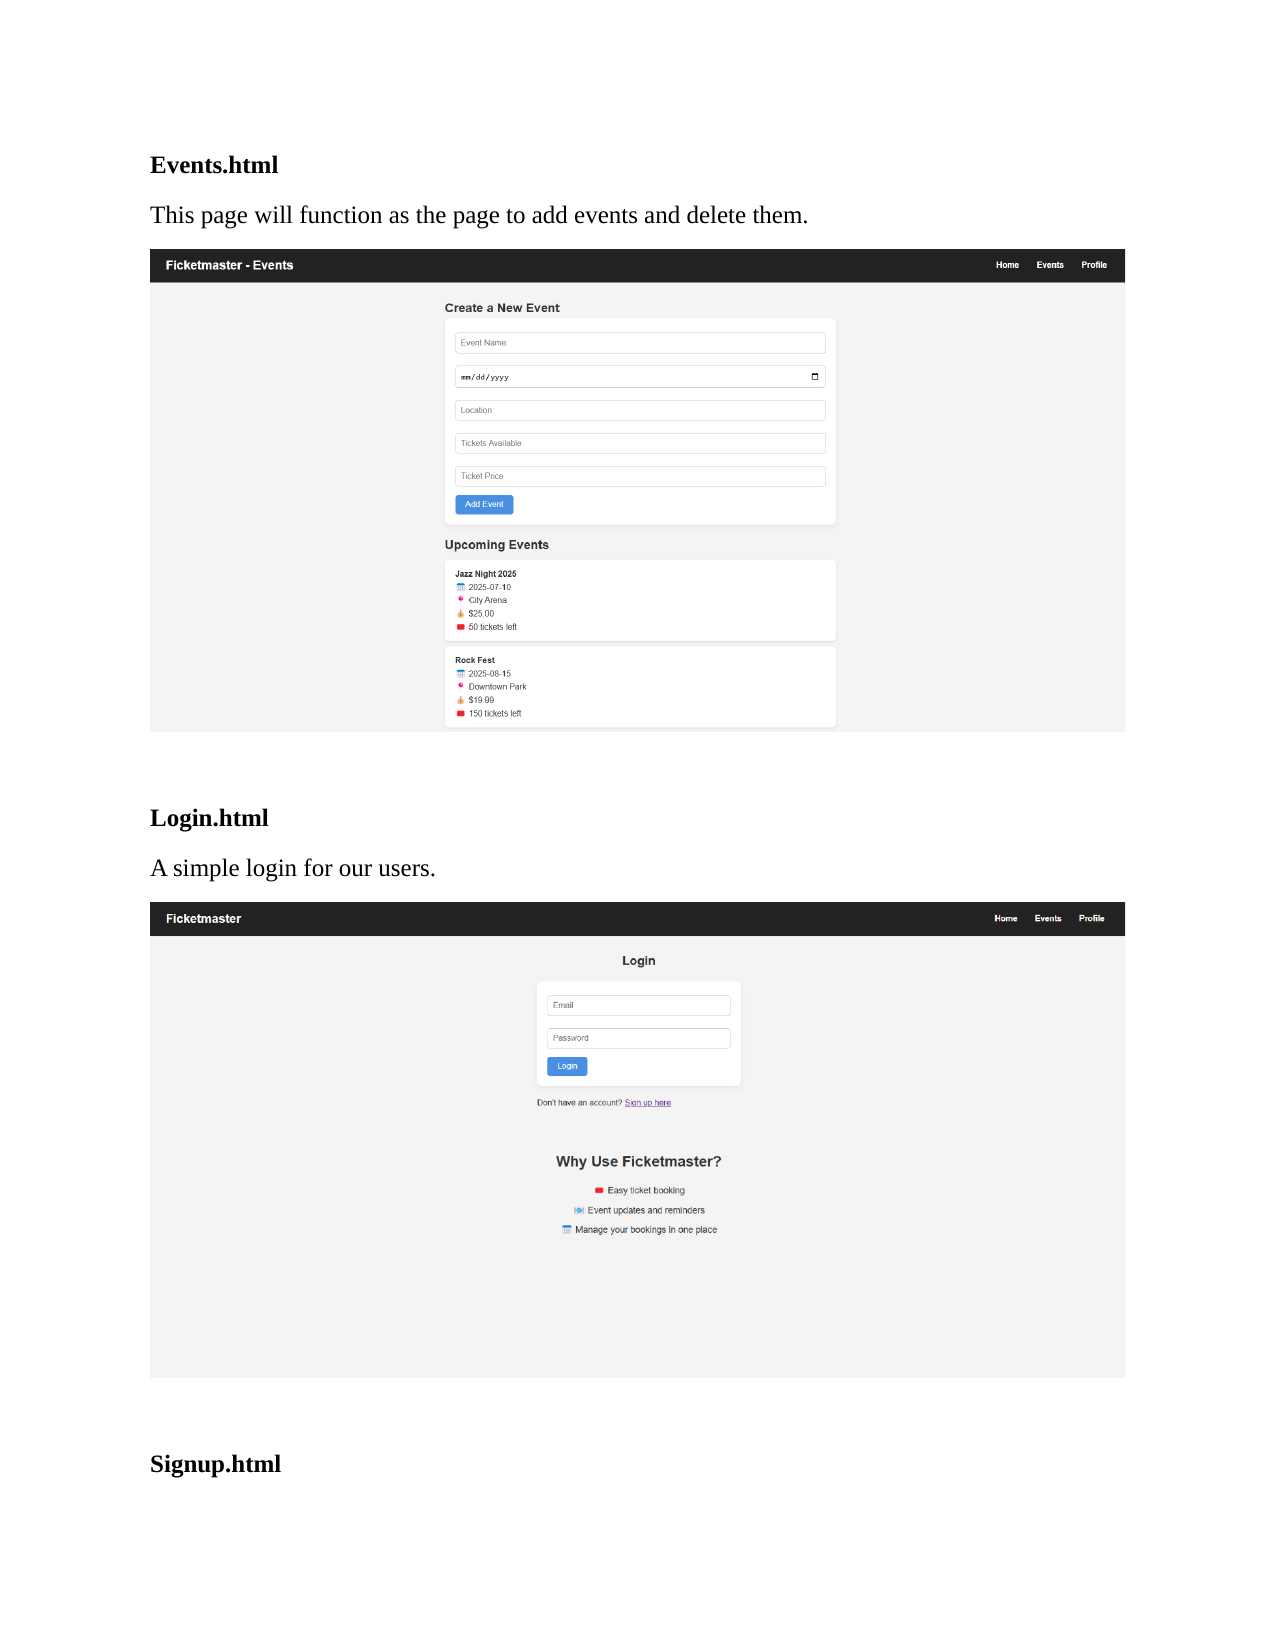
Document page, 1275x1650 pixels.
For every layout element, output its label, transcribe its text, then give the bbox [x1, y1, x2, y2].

text This page will function as the page to add events and delete them. [150, 200, 1125, 228]
text Login.html [150, 803, 1125, 832]
text Events.html [150, 150, 1125, 179]
picture [150, 249, 1125, 732]
text A simple login for our users. [150, 853, 1125, 881]
text Signup.html [150, 1449, 1125, 1478]
picture [150, 902, 1125, 1378]
